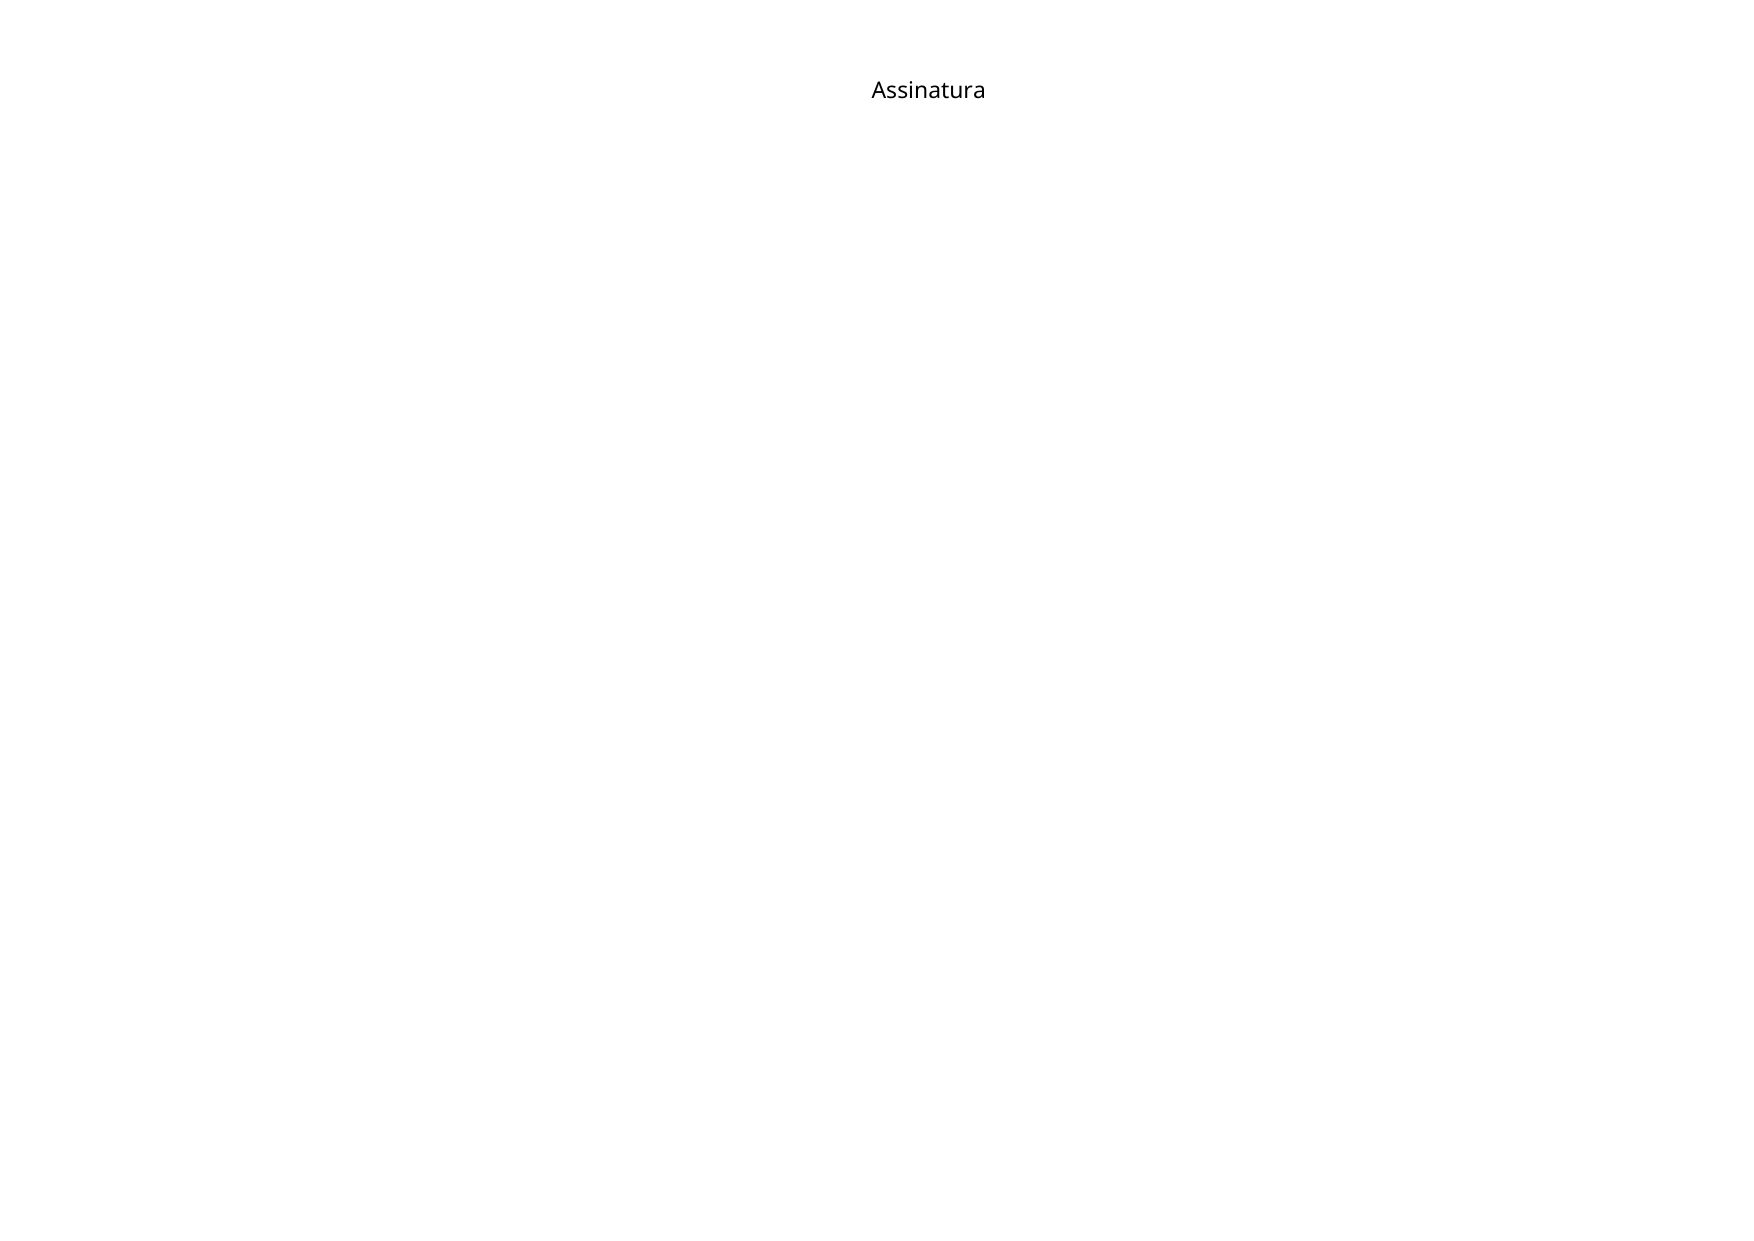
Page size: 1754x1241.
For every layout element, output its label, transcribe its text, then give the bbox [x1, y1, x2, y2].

text Assinatura [148, 74, 1709, 105]
